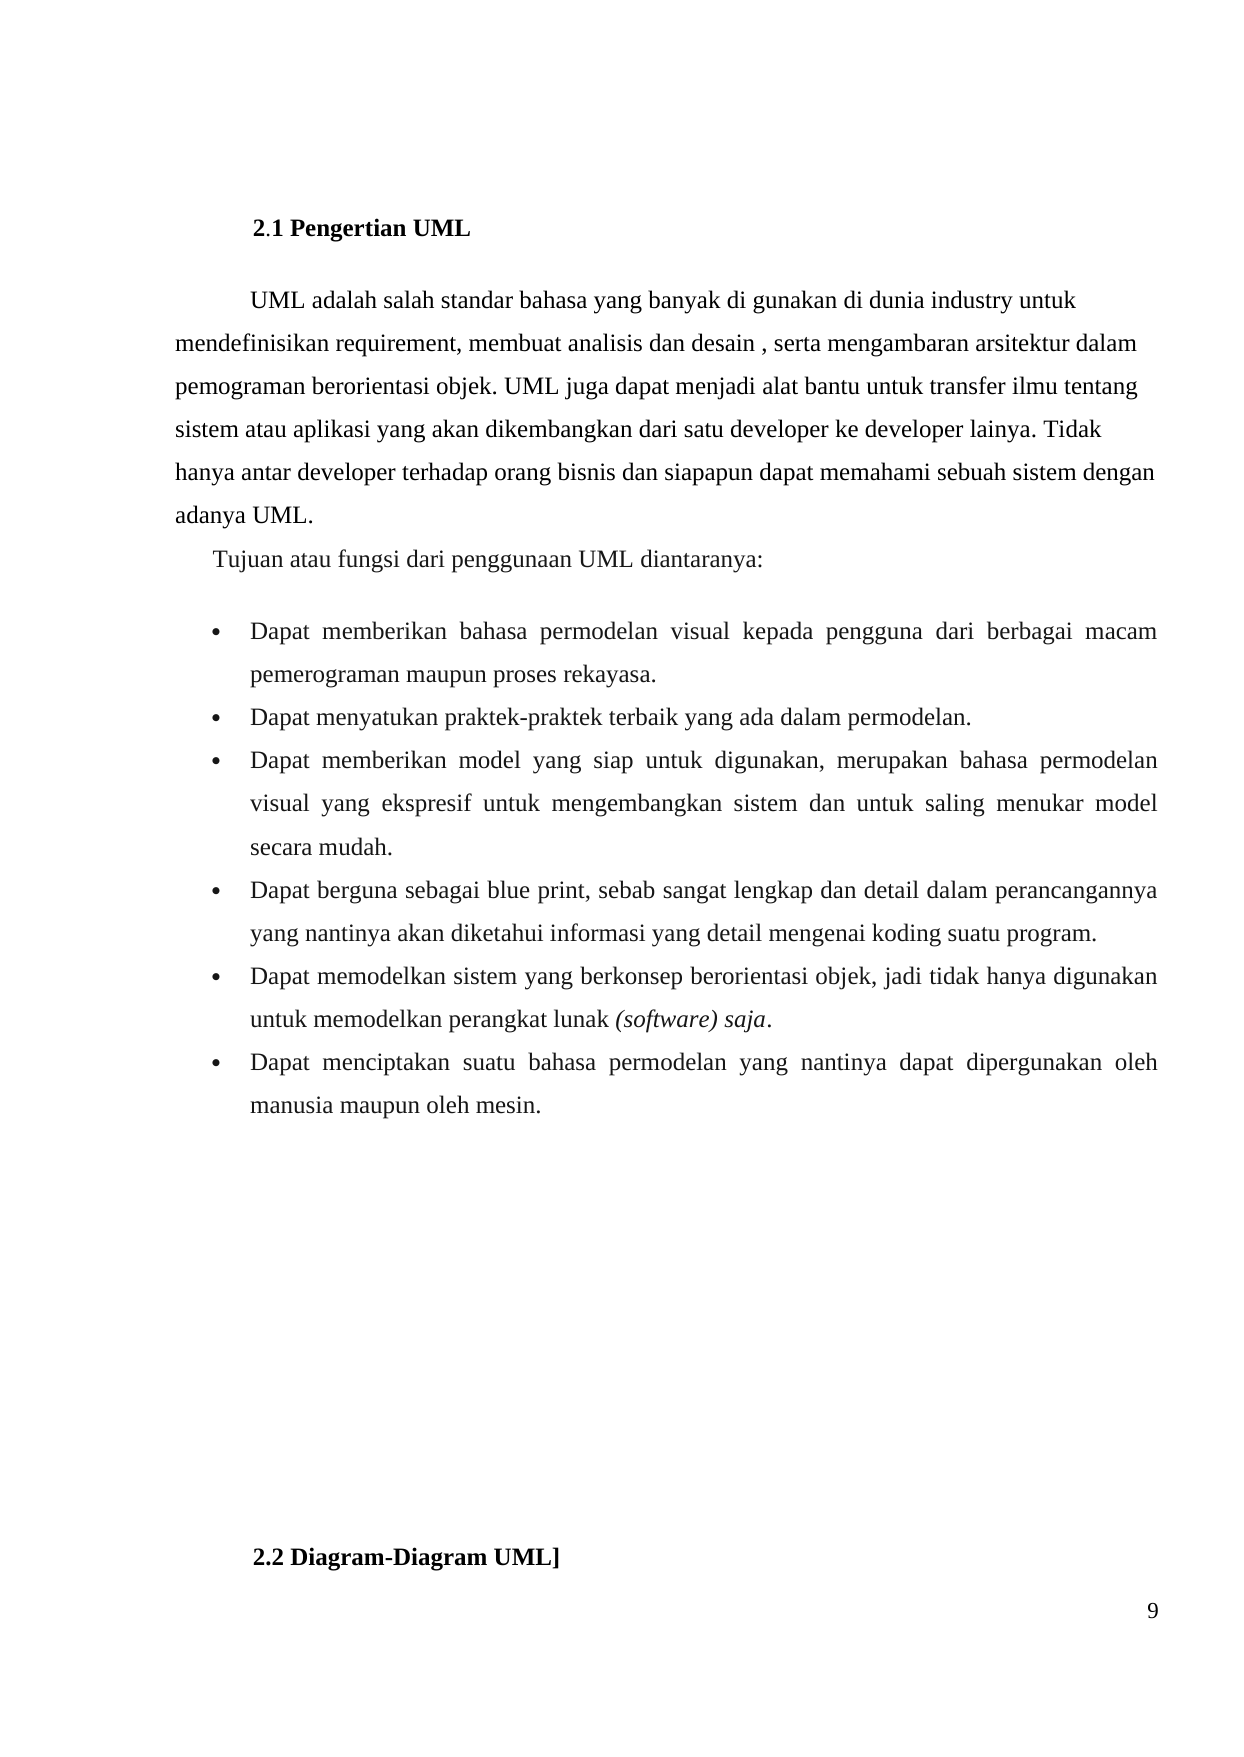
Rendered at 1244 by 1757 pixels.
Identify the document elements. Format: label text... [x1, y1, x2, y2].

list Dapat menciptakan suatu bahasa permodelan yang nantinya dapat dipergunakan oleh manusia maupun oleh mesin. [212, 1047, 1158, 1119]
subtitle 2.1 Pengertian UML [253, 213, 1158, 242]
text UML adalah salah standar bahasa yang banyak di gunakan di dunia industry untuk mendefinisikan requirement, membuat analisis dan desain , serta mengambaran arsitektur dalam pemograman berorientasi objek. UML juga dapat menjadi alat bantu untuk transfer ilmu tentang sistem atau aplikasi yang akan dikembangkan dari satu developer ke developer lainya. Tidak hanya antar developer terhadap orang bisnis dan siapapun dapat memahami sebuah sistem dengan adanya UML. [175, 285, 1158, 529]
list Dapat memberikan model yang siap untuk digunakan, merupakan bahasa permodelan visual yang ekspresif untuk mengembangkan sistem dan untuk saling menukar model secara mudah. [212, 745, 1158, 860]
list Dapat berguna sebagai blue print, sebab sangat lengkap dan detail dalam perancangannya yang nantinya akan diketahui informasi yang detail mengenai koding suatu program. [212, 875, 1158, 947]
text Tujuan atau fungsi dari penggunaan UML diantaranya: [175, 544, 1158, 572]
list Dapat memberikan bahasa permodelan visual kepada pengguna dari berbagai macam pemerograman maupun proses rekayasa. [212, 616, 1158, 688]
subtitle Diagram-Diagram UML] [253, 1542, 1158, 1571]
list Dapat memodelkan sistem yang berkonsep berorientasi objek, jadi tidak hanya digunakan untuk memodelkan perangkat lunak (software) saja. [212, 961, 1158, 1033]
list Dapat menyatukan praktek-praktek terbaik yang ada dalam permodelan. [212, 702, 1158, 731]
